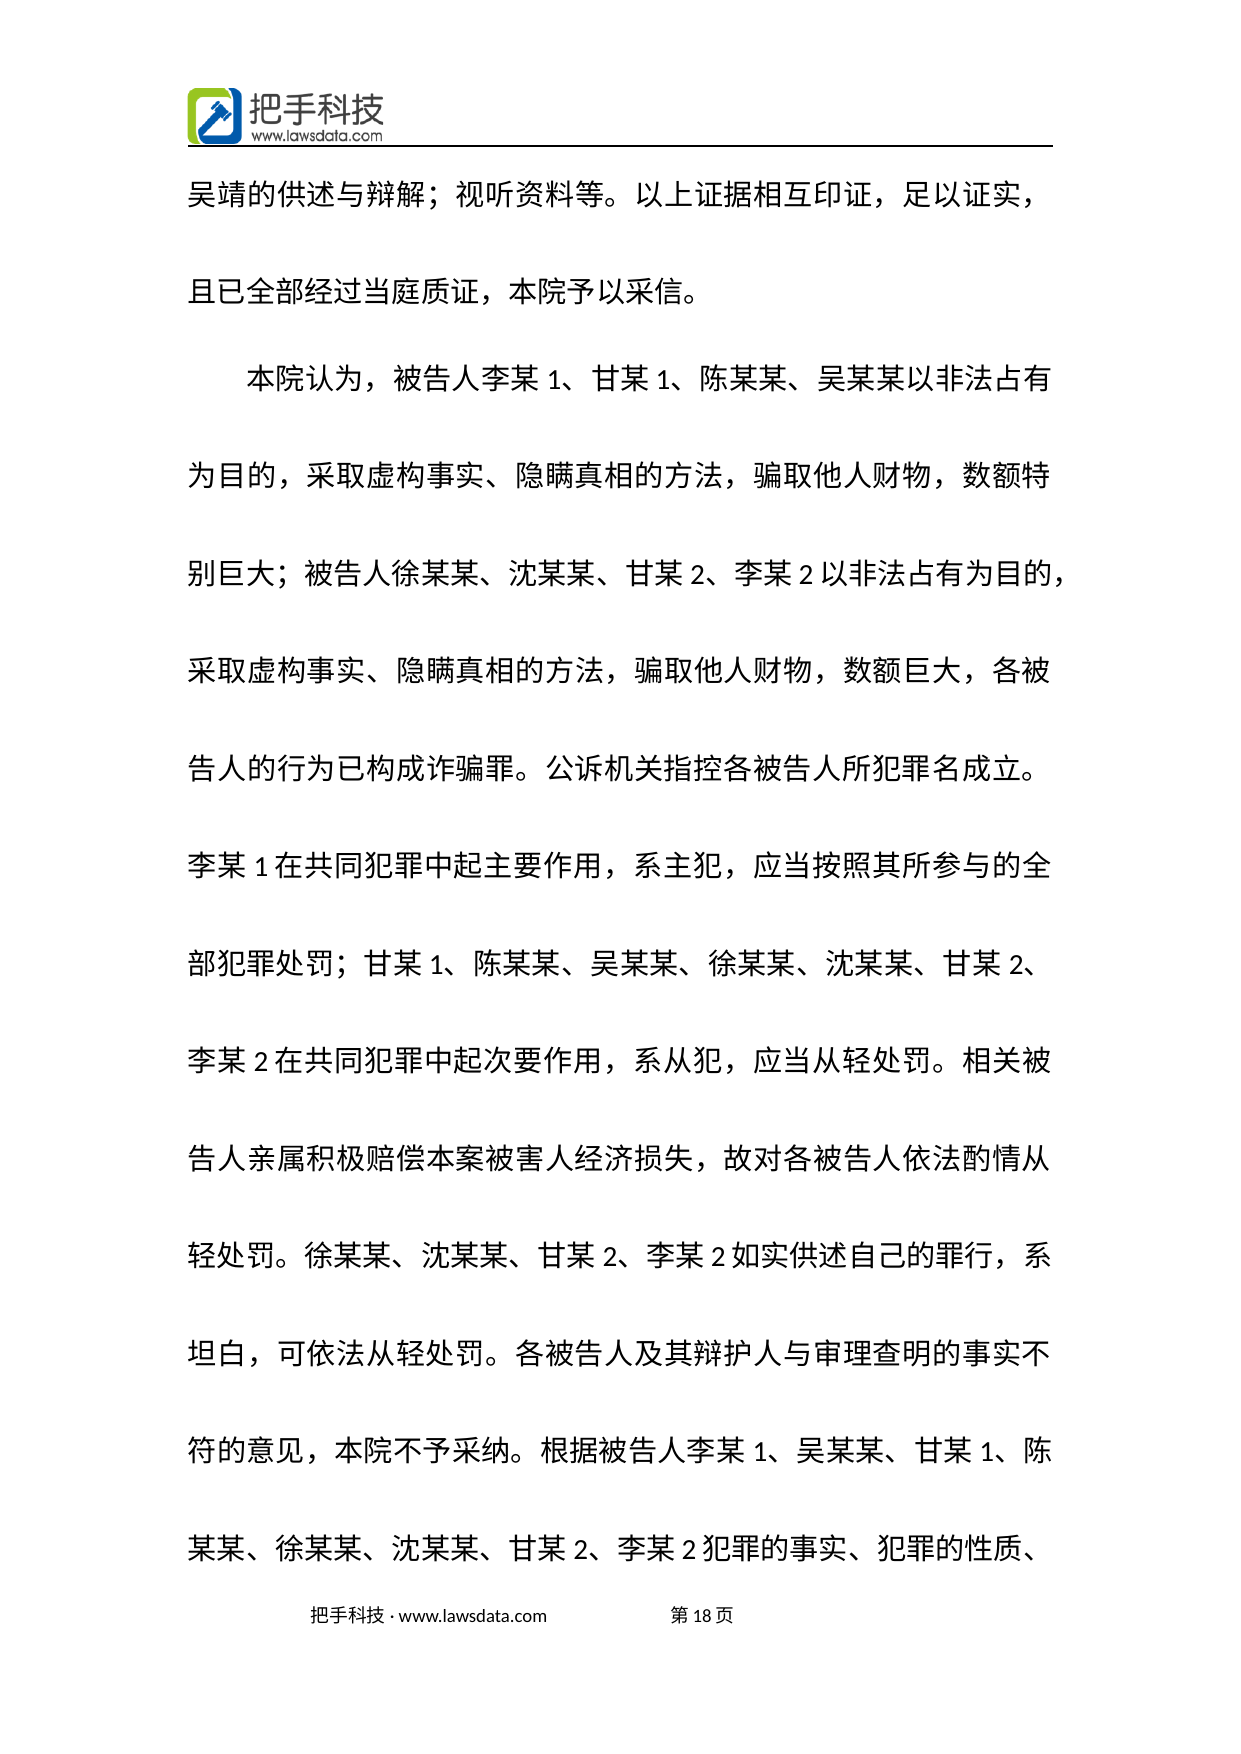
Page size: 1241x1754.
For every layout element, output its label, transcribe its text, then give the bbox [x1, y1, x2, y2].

picture [187, 88, 384, 144]
